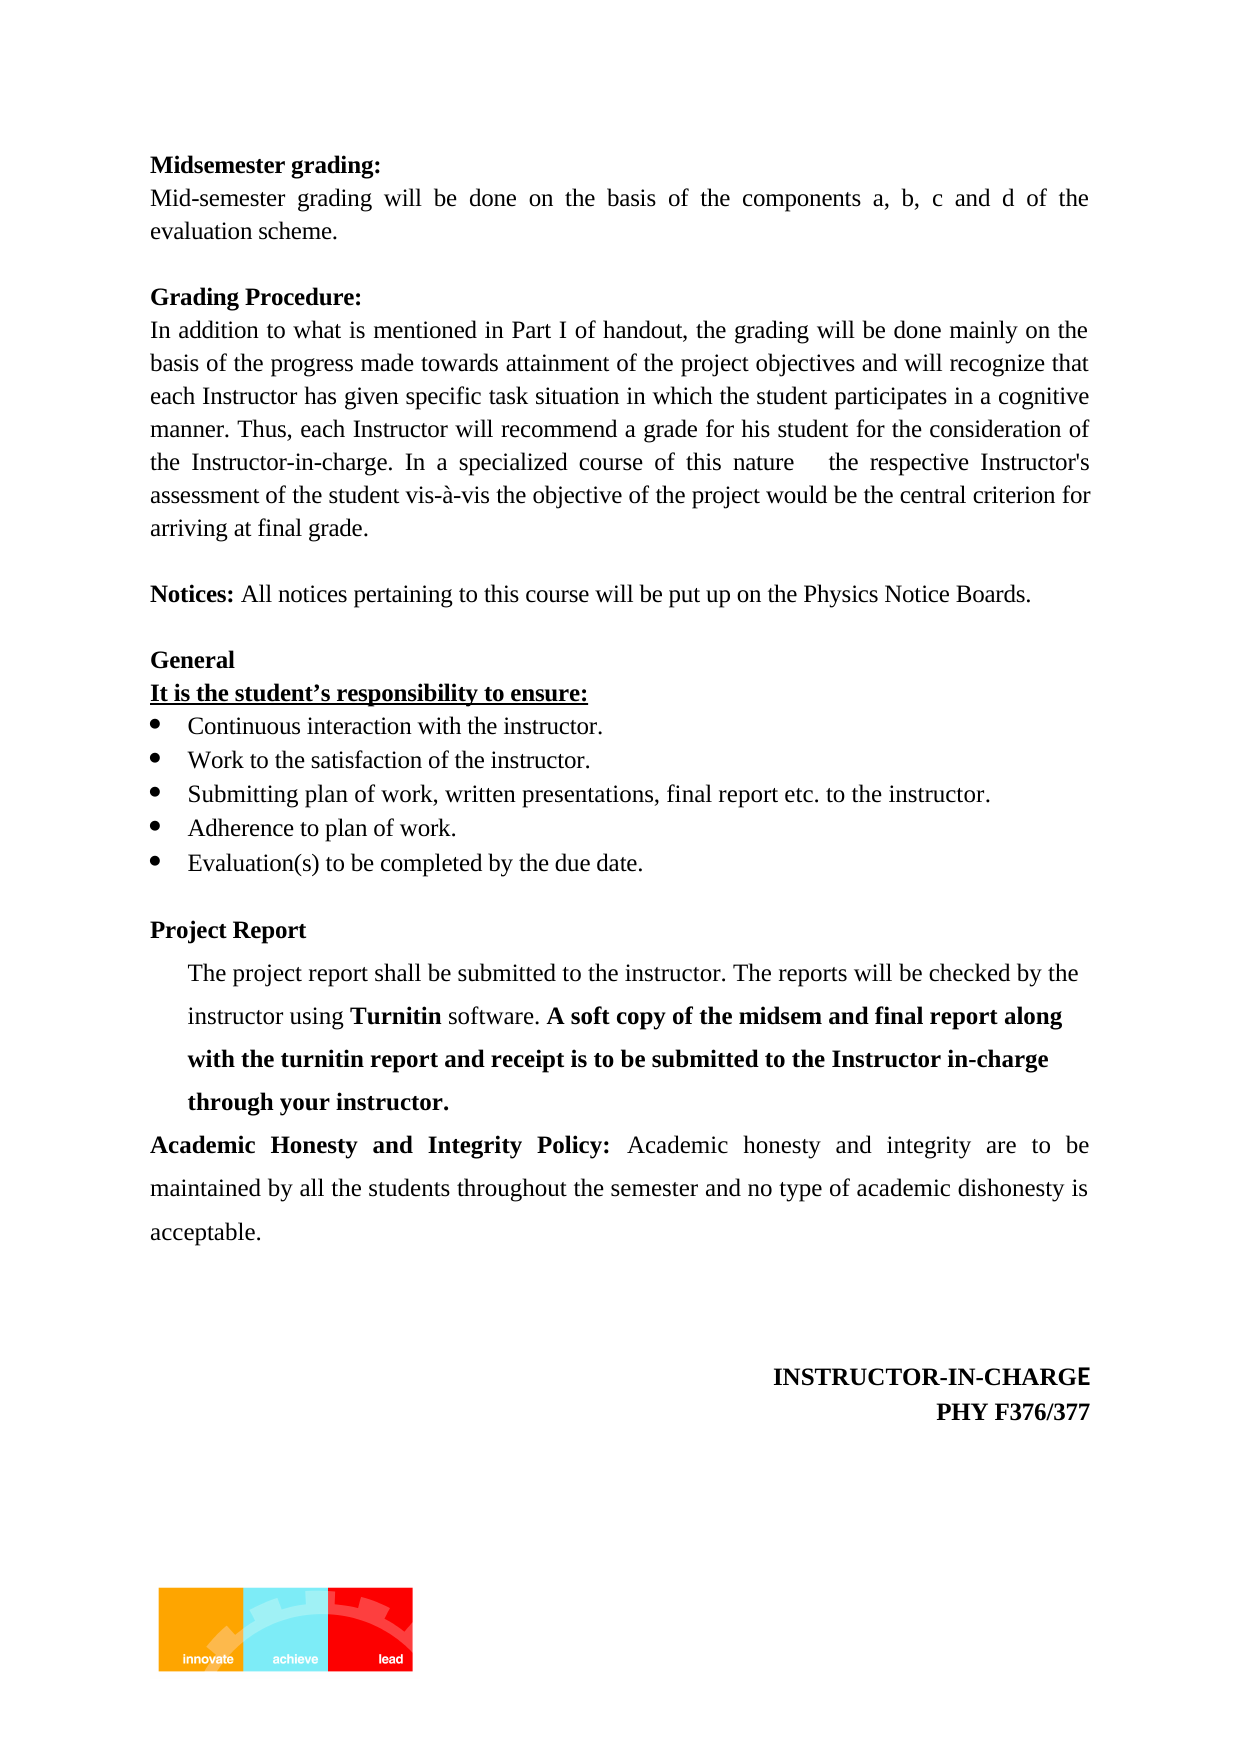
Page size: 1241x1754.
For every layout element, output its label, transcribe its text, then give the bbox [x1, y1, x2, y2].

text Project Report [150, 915, 1090, 943]
text General [150, 645, 1090, 674]
text The project report shall be submitted to the instructor. The reports will be checked by the instructor using Turnitin software. A soft copy of the midsem and final report along with the turnitin report and receipt is to be submitted to the Instructor in-charge through your instructor. [187, 958, 1090, 1116]
text PHY F376/377 [150, 1397, 1090, 1425]
list Adherence to plan of work. [150, 813, 1090, 843]
text In addition to what is mentioned in Part I of handout, the grading will be done mainly on the basis of the progress made towards attainment of the project objectives and will recognize that each Instructor has given specific task situation in which the student participates in a cognitive manner. Thus, each Instructor will recommend a grade for his student for the consideration of the Instructor-in-charge. In a specialized course of this nature the respective Instructor's assessment of the student vis-à-vis the objective of the project would be the central criterion for arriving at final grade. [150, 315, 1090, 542]
list Evaluation(s) to be completed by the due date. [150, 848, 1090, 877]
subtitle INSTRUCTOR-IN-CHARGE [150, 1359, 1090, 1392]
text It is the student’s responsibility to ensure: [150, 678, 1090, 707]
list Continuous interaction with the instructor. [150, 711, 1090, 741]
text Mid-semester grading will be done on the basis of the components a, b, c and d of the evaluation scheme. [150, 183, 1090, 245]
text Notices: All notices pertaining to this course will be put up on the Physics Notice Boards. [150, 579, 1090, 608]
picture [150, 1580, 421, 1679]
text Grading Procedure: [150, 282, 1090, 311]
list Work to the satisfaction of the instructor. [150, 745, 1090, 775]
text Midsemester grading: [150, 150, 1090, 179]
text Academic Honesty and Integrity Policy: Academic honesty and integrity are to be maintained by all the students throughout the semester and no type of academic dishonesty is acceptable. [150, 1130, 1090, 1245]
list Submitting plan of work, written presentations, final report etc. to the instructor. [150, 779, 1090, 809]
